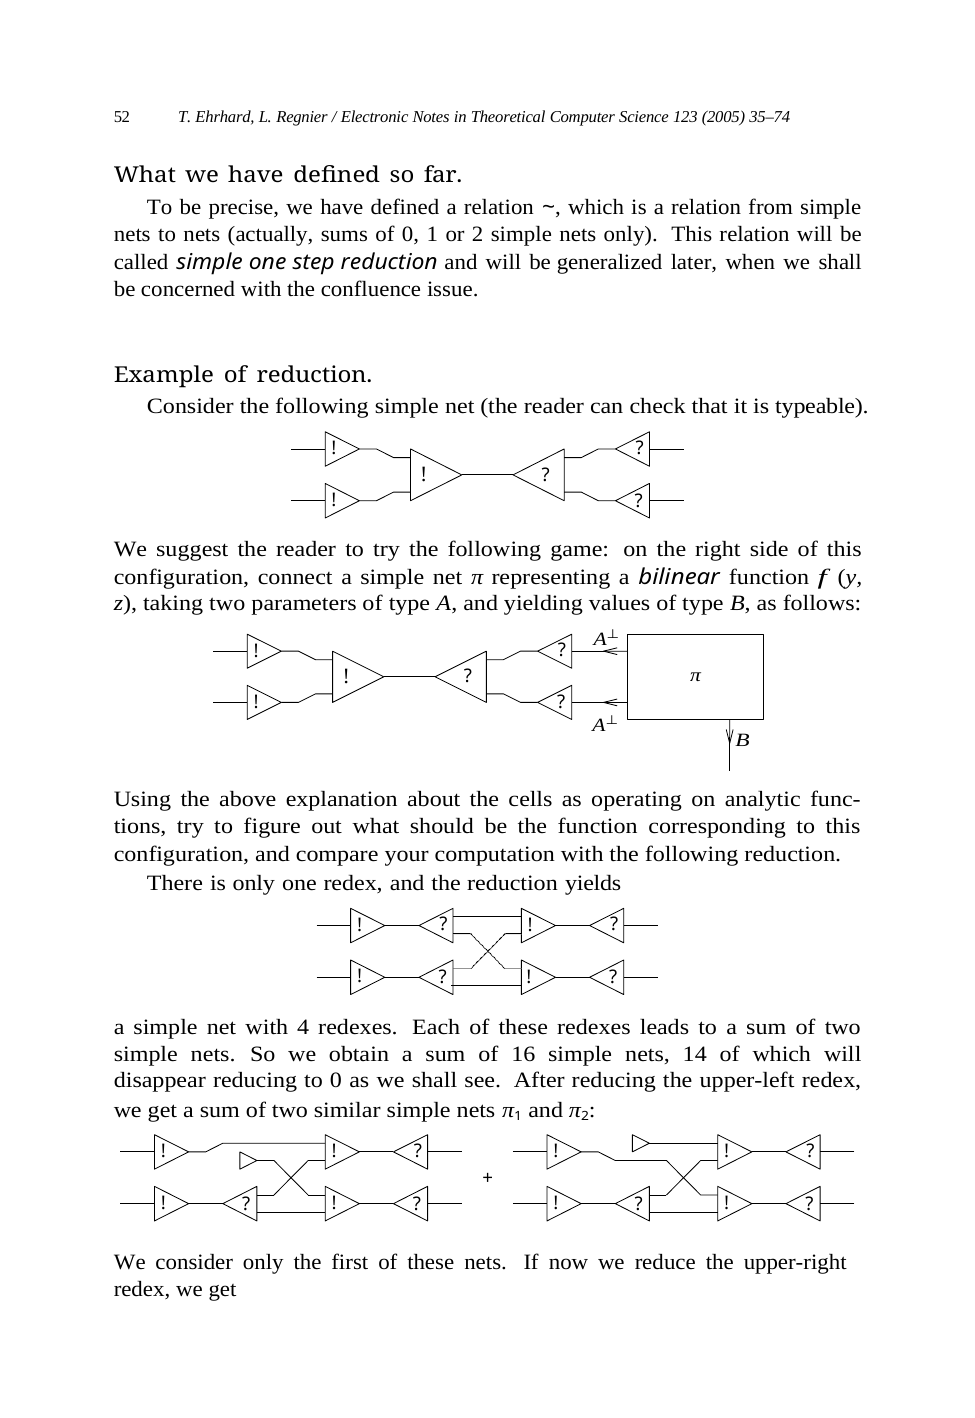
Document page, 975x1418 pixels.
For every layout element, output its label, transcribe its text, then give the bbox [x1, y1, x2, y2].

text + [685, 1164, 873, 1190]
text + [293, 1164, 682, 1190]
text There is only one redex, and the reduction yields [147, 870, 883, 896]
text We suggest the reader to try the following game: on the right side of this configuration, connect a simple net π representing a bilinear function f (y, z), taking two parameters of type A, and yielding values of type B, as follows: [113, 447, 862, 616]
text + [102, 1164, 289, 1190]
text To be precise, we have defined a relation ~, which is a relation from simple nets to nets (actually, sums of 0, 1 or 2 simple nets only). This relation will be called simple one step reduction and will be generalized later, when we shall be concerned with the confluence issue. [113, 191, 862, 301]
text Example of reduction. [113, 359, 883, 388]
text a simple net with 4 redexes. Each of these redexes leads to a sum of two simple nets. So we obtain a sum of 16 simple nets, 14 of which will disappear reducing to 0 as we shall see. After reducing the upper-left redex, we get a sum of two similar simple nets π1 and π2: [113, 923, 862, 1124]
text Using the above explanation about the cells as operating on analytic func- tions, try to figure out what should be the function corresponding to this configuration, and compare your computation with the following reduction. [113, 786, 862, 866]
text Consider the following simple net (the reader can check that it is typeable). [147, 393, 883, 418]
text We consider only the first of these nets. If now we reduce the upper-right redex, we get [113, 1249, 883, 1301]
text What we have defined so far. [113, 159, 883, 188]
